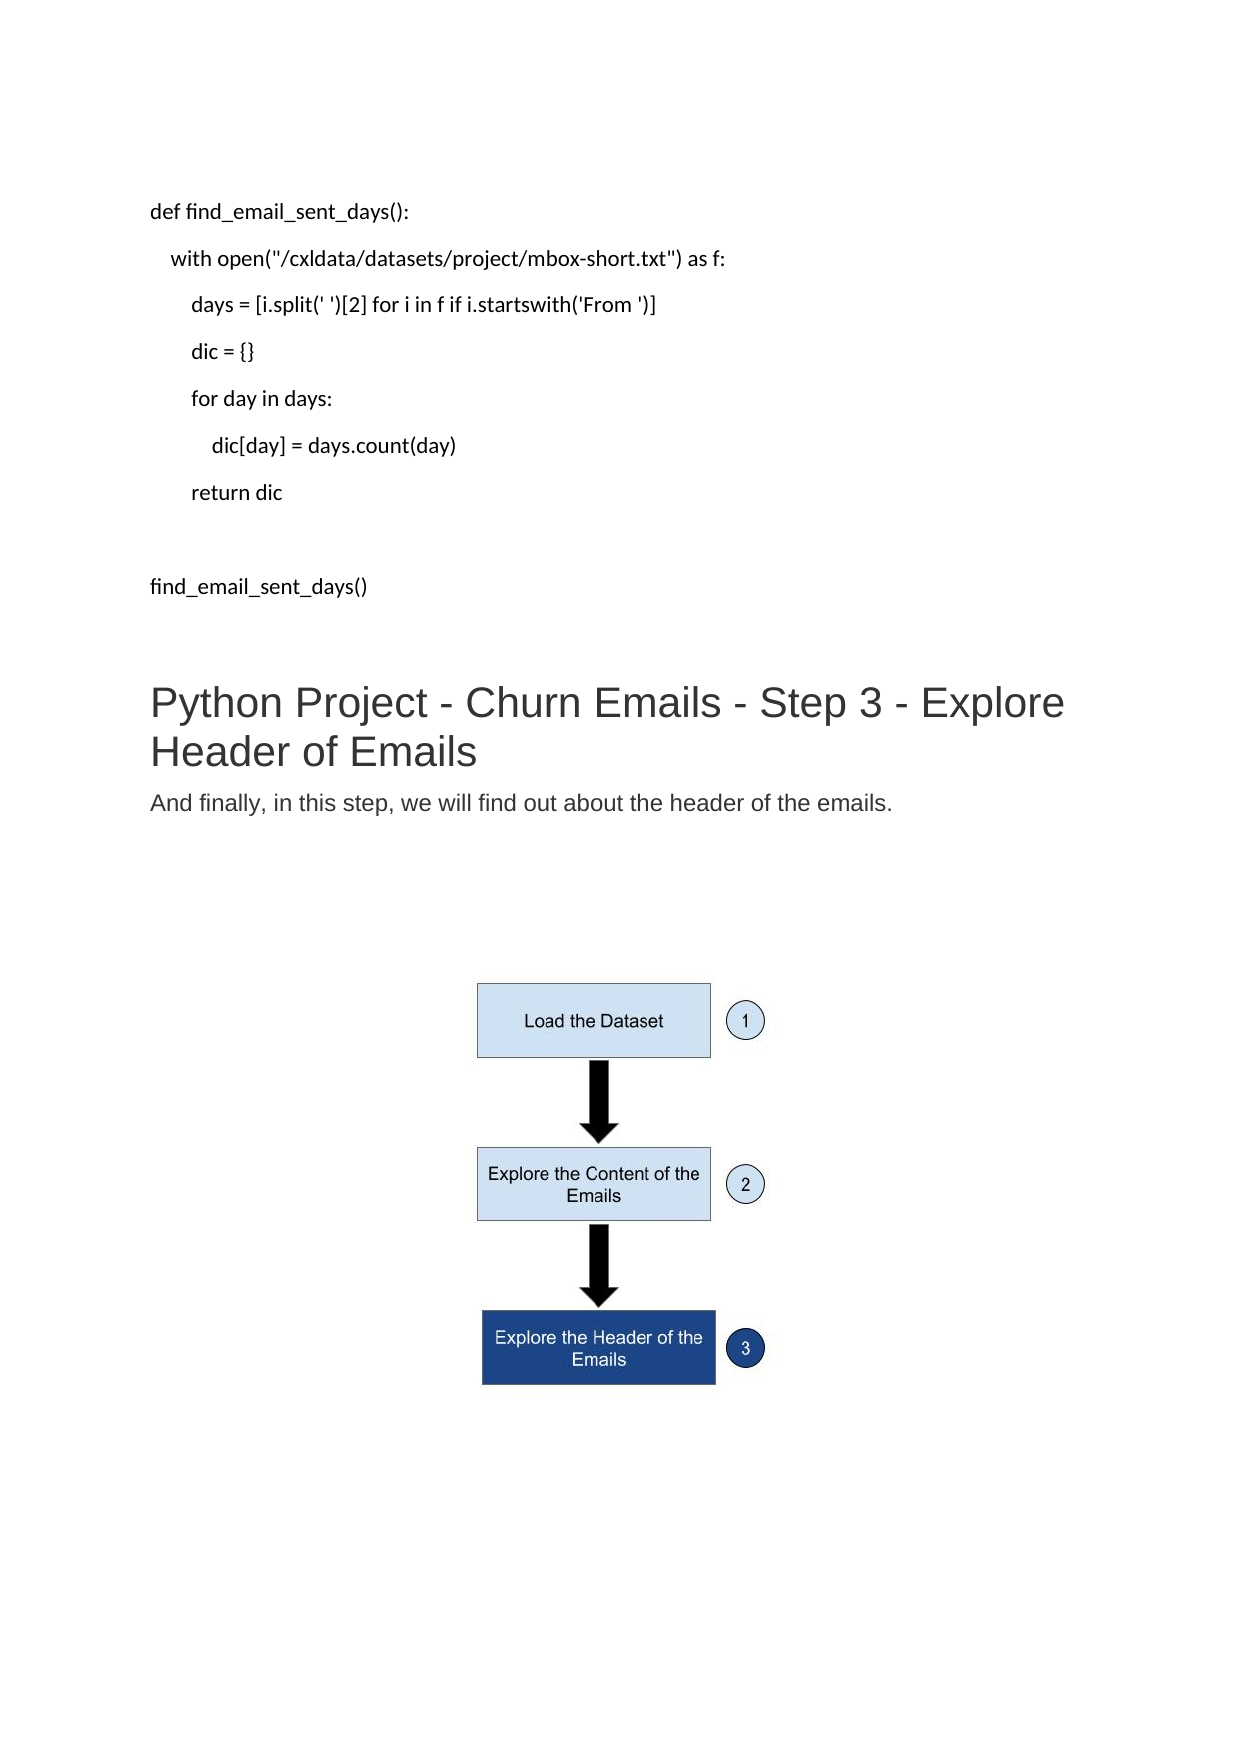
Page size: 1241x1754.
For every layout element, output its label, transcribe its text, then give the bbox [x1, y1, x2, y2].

text for day in days: [150, 384, 1090, 412]
text dic = {} [150, 337, 1090, 366]
text dic[day] = days.count(day) [150, 431, 1090, 459]
text def find_email_sent_days(): [150, 197, 1090, 225]
text And finally, in this step, we will find out about the header of the emails. [150, 789, 1090, 817]
text with open("/cxldata/datasets/project/mbox-short.txt") as f: [150, 244, 1090, 272]
picture [150, 831, 1091, 1537]
text days = [i.split(' ')[2] for i in f if i.startswith('From ')] [150, 291, 1090, 319]
text find_email_sent_days() [150, 572, 1090, 600]
text return dic [150, 478, 1090, 506]
subtitle Python Project - Churn Emails - Step 3 - Explore Header of Emails [150, 677, 1090, 775]
